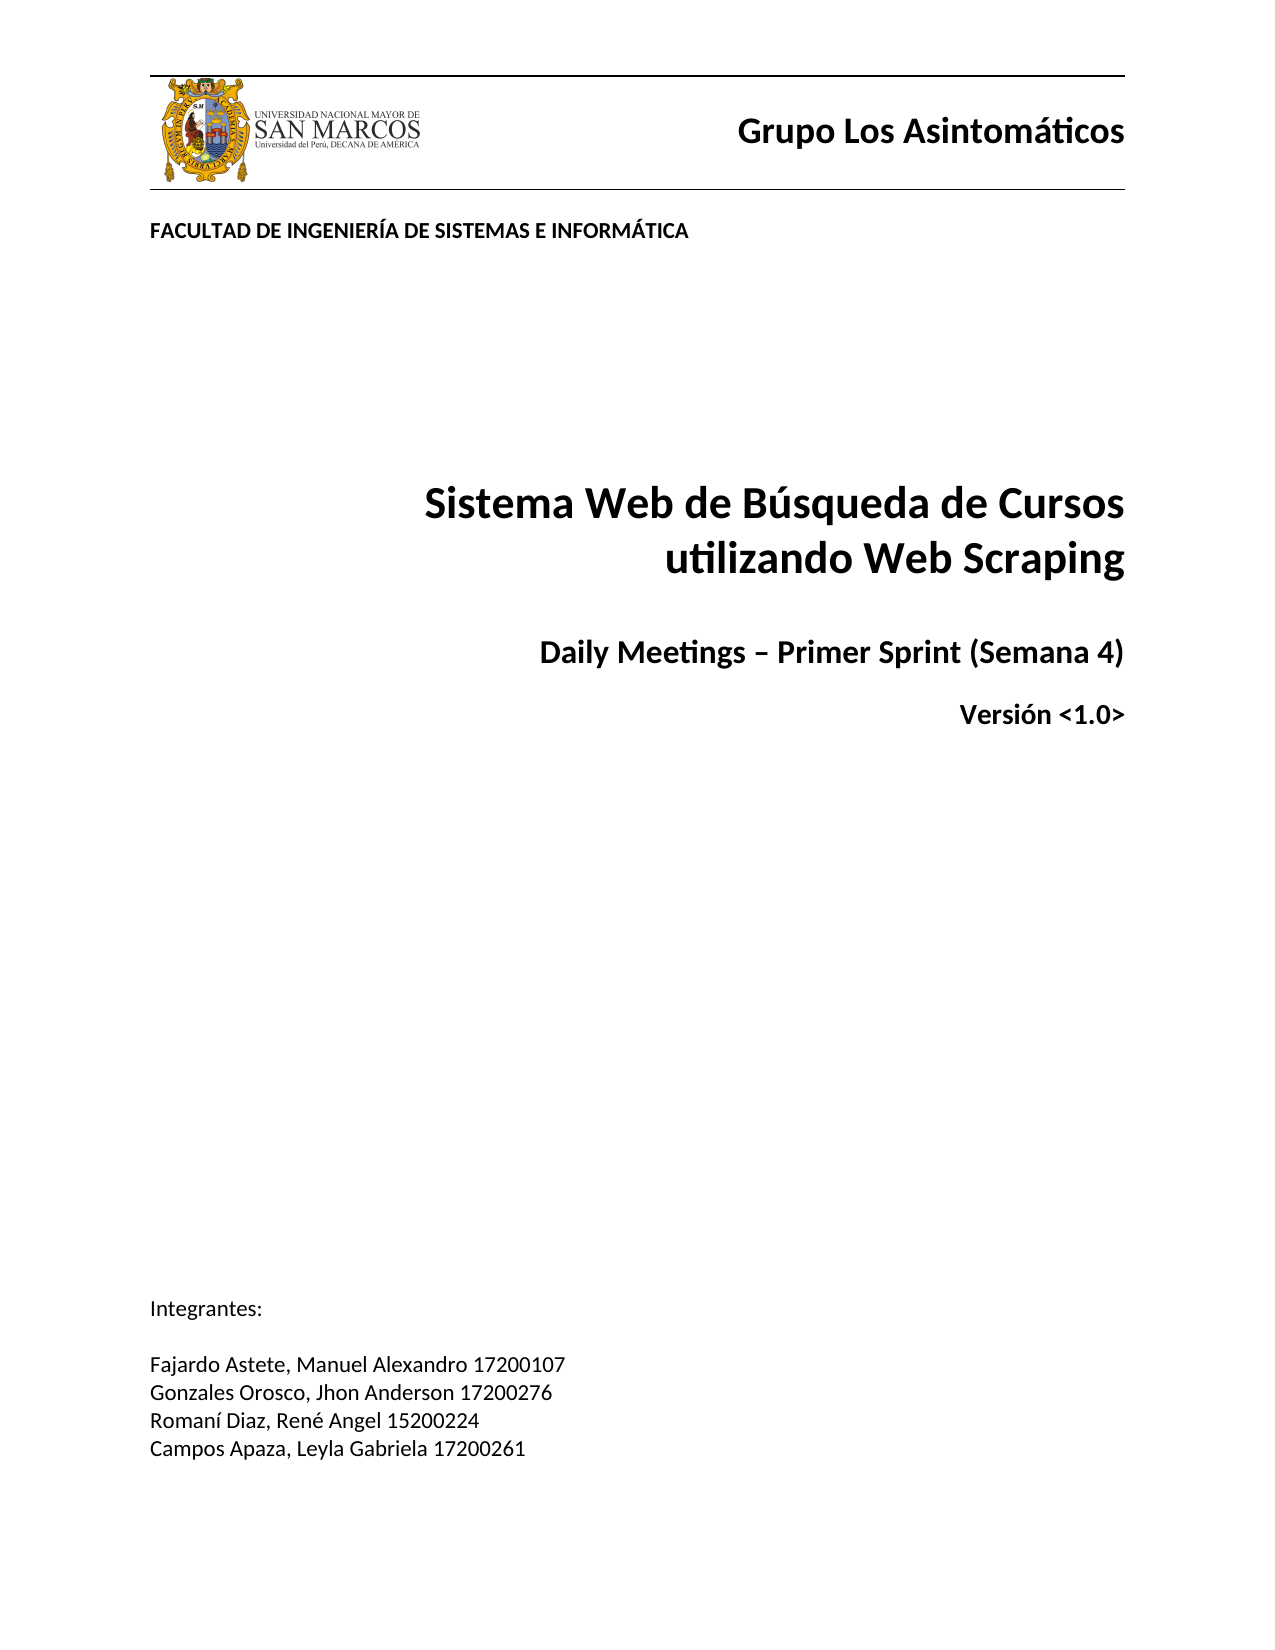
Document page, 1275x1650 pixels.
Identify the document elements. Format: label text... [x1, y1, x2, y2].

text Gonzales Orosco, Jhon Anderson 17200276 [150, 1378, 1125, 1406]
text FACULTAD DE INGENIERÍA DE SISTEMAS E INFORMÁTICA [150, 216, 1125, 244]
text Versión <1.0> [150, 696, 1125, 732]
text Sistema Web de Búsqueda de Cursos utilizando Web Scraping Daily Meetings – Primer Sprint (Semana 4) [300, 473, 1125, 696]
text Campos Apaza, Leyla Gabriela 17200261 [150, 1434, 1125, 1462]
text Fajardo Astete, Manuel Alexandro 17200107 [150, 1350, 1125, 1378]
text Romaní Diaz, René Angel 15200224 [150, 1406, 1125, 1434]
text Integrantes: [150, 1294, 1125, 1322]
picture [150, 77, 422, 185]
